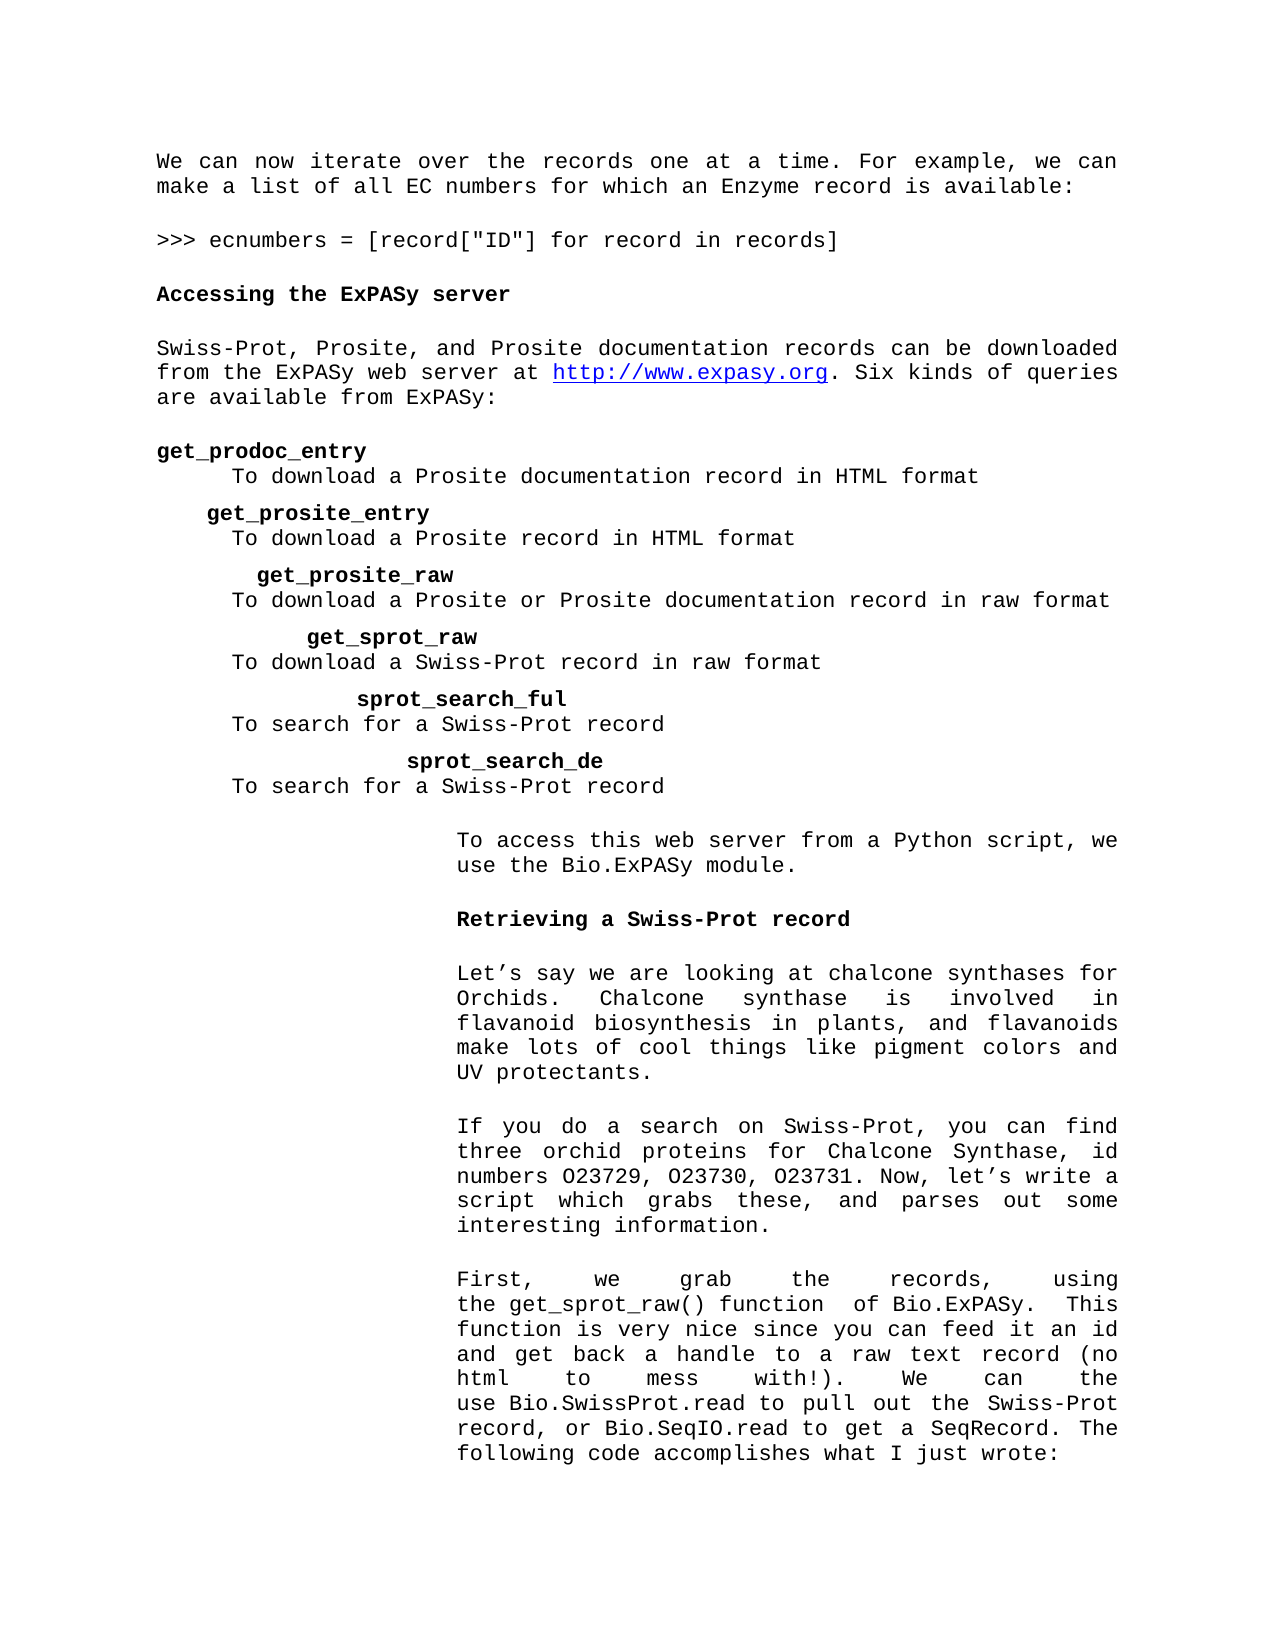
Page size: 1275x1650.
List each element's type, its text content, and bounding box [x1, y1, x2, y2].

text Let’s say we are looking at chalcone synthases for Orchids. Chalcone synthase is involved in flavanoid biosynthesis in plants, and flavanoids make lots of cool things like pigment colors and UV protectants. [456, 962, 1118, 1086]
text To download a Prosite documentation record in HTML format [231, 465, 1118, 490]
text To search for a Swiss-Prot record [231, 713, 1118, 738]
text >>> ecnumbers = [record["ID"] for record in records] [156, 229, 1118, 253]
text To download a Prosite or Prosite documentation record in raw format [231, 589, 1118, 614]
text To download a Swiss-Prot record in raw format [231, 651, 1118, 676]
text If you do a search on Swiss-Prot, you can find three orchid proteins for Chalcone Synthase, id numbers O23729, O23730, O23731. Now, let’s write a script which grabs these, and parses out some interesting information. [456, 1115, 1118, 1239]
text get_prosite_raw [256, 564, 1118, 589]
text get_prodoc_entry [156, 440, 1118, 465]
text We can now iterate over the records one at a time. For example, we can make a list of all EC numbers for which an Enzyme record is available: [156, 150, 1118, 199]
text sprot_search_de [406, 751, 1118, 775]
text Retrieving a Swiss-Prot record [456, 908, 1118, 933]
text sprot_search_ful [356, 688, 1118, 713]
text Accessing the ExPASy server [156, 283, 1118, 307]
text get_sprot_raw [306, 626, 1118, 651]
text Swiss-Prot, Prosite, and Prosite documentation records can be downloaded from the ExPASy web server at http://www.expasy.org. Six kinds of queries are available from ExPASy: [156, 337, 1118, 411]
text get_prosite_entry [206, 502, 1118, 527]
text To download a Prosite record in HTML format [231, 527, 1118, 552]
text First, we grab the records, using the get_sprot_raw() function of Bio.ExPASy. This function is very nice since you can feed it an id and get back a handle to a raw text record (no html to mess with!). We can the use Bio.SwissProt.read to pull out the Swiss-Prot record, or Bio.SeqIO.read to get a SeqRecord. The following code accomplishes what I just wrote: [456, 1268, 1118, 1467]
text To search for a Swiss-Prot record [231, 775, 1118, 800]
text To access this web server from a Python script, we use the Bio.ExPASy module. [456, 829, 1118, 879]
